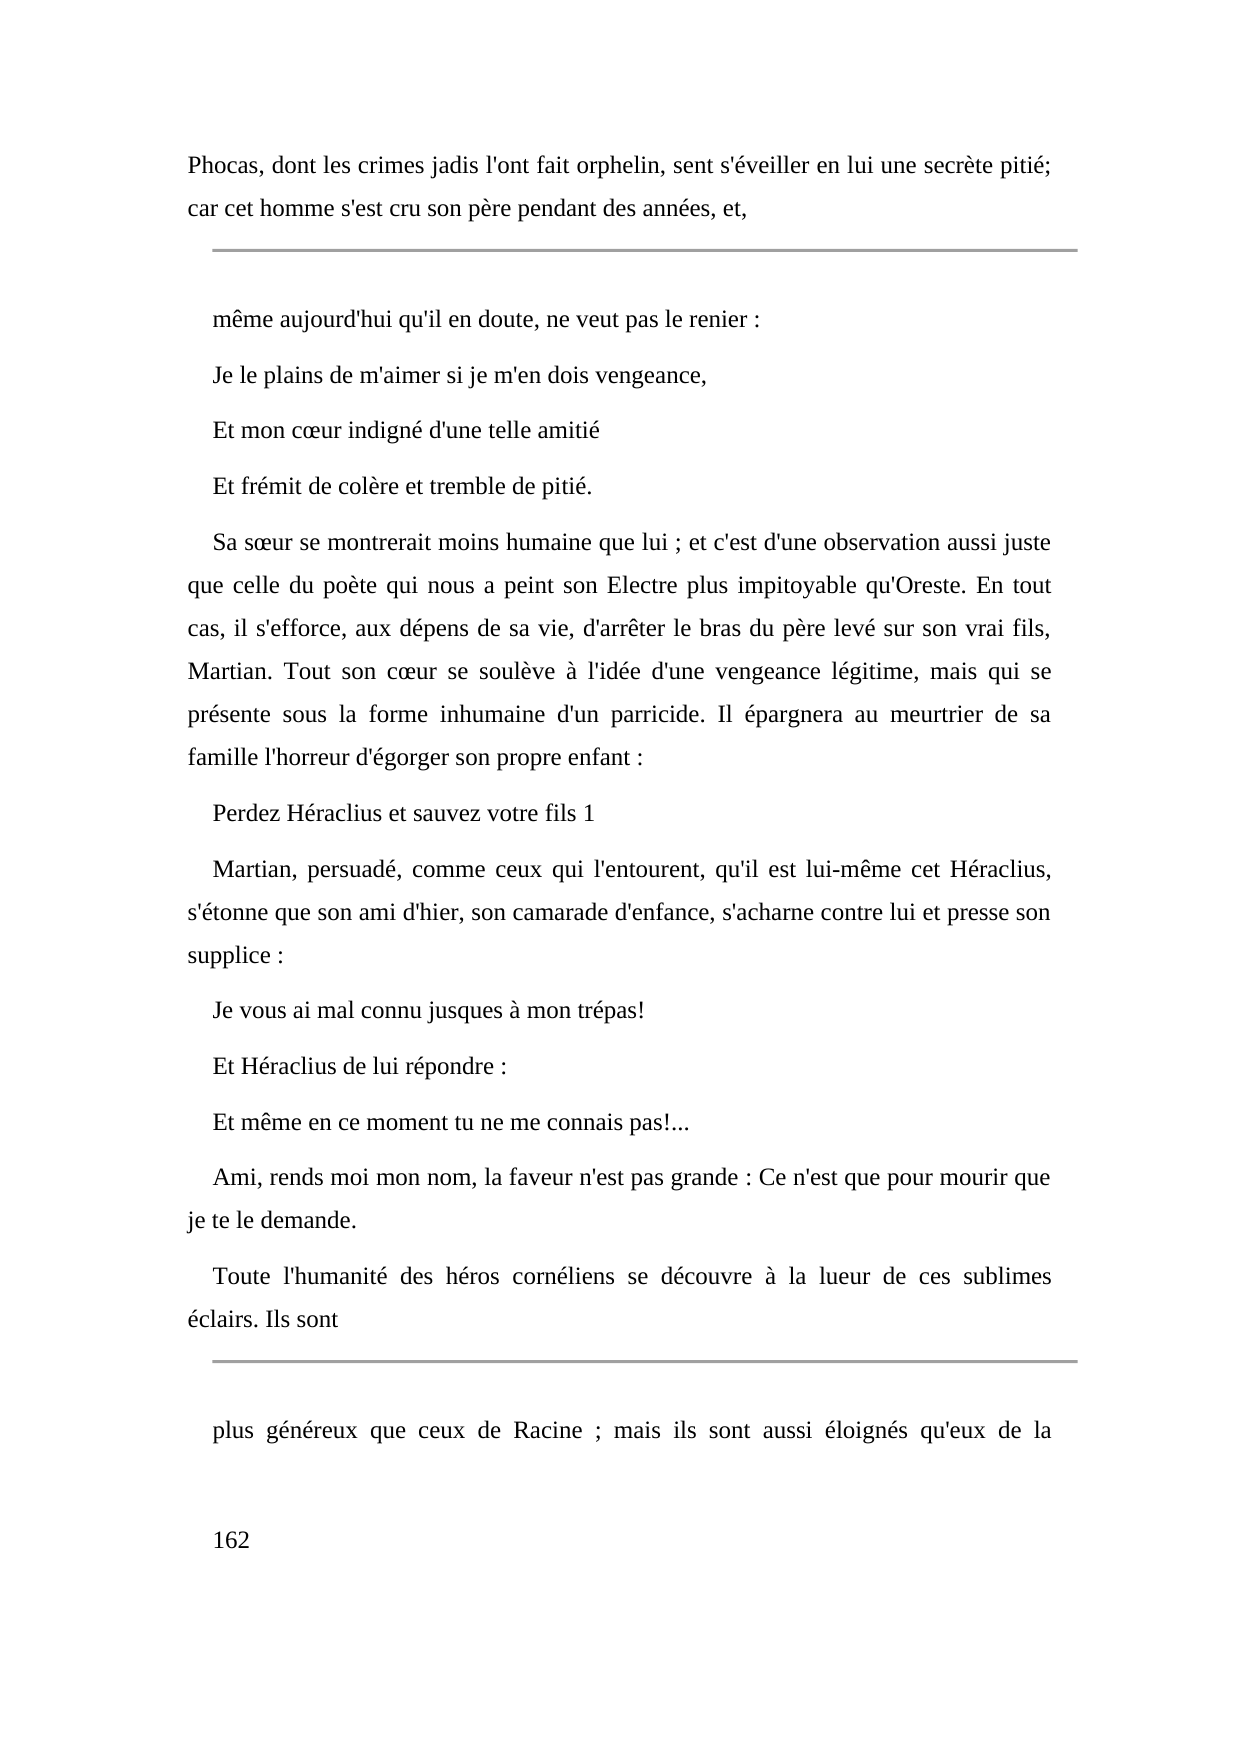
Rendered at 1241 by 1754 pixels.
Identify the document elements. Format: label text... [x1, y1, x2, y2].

text Et même en ce moment tu ne me connais pas!... [187, 1107, 1053, 1136]
text Toute l'humanité des héros cornéliens se découvre à la lueur de ces sublimes éclairs. Ils sont [187, 1261, 1053, 1333]
text Ami, rends moi mon nom, la faveur n'est pas grande : Ce n'est que pour mourir que je te le demande. [187, 1162, 1053, 1234]
text Martian, persuadé, comme ceux qui l'entourent, qu'il est lui-même cet Héraclius, s'étonne que son ami d'hier, son camarade d'enfance, s'acharne contre lui et presse son supplice : [187, 854, 1053, 969]
text Et frémit de colère et tremble de pitié. [187, 471, 1053, 500]
text Sa sœur se montrerait moins humaine que lui ; et c'est d'une observation aussi juste que celle du poète qui nous a peint son Electre plus impitoyable qu'Oreste. En tout cas, il s'efforce, aux dépens de sa vie, d'arrêter le bras du père levé sur son vrai fils, Martian. Tout son cœur se soulève à l'idée d'une vengeance légitime, mais qui se présente sous la forme inhumaine d'un parricide. Il épargnera au meurtrier de sa famille l'horreur d'égorger son propre enfant : [187, 527, 1053, 771]
text Et mon cœur indigné d'une telle amitié [187, 416, 1053, 444]
text Perdez Héraclius et sauvez votre fils 1 [187, 798, 1053, 827]
text même aujourd'hui qu'il en doute, ne veut pas le renier : [187, 304, 1053, 333]
text Je le plains de m'aimer si je m'en dois vengeance, [187, 360, 1053, 389]
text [187, 1416, 1053, 1444]
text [187, 150, 1053, 222]
text Et Héraclius de lui répondre : [187, 1051, 1053, 1080]
text Je vous ai mal connu jusques à mon trépas! [187, 996, 1053, 1024]
